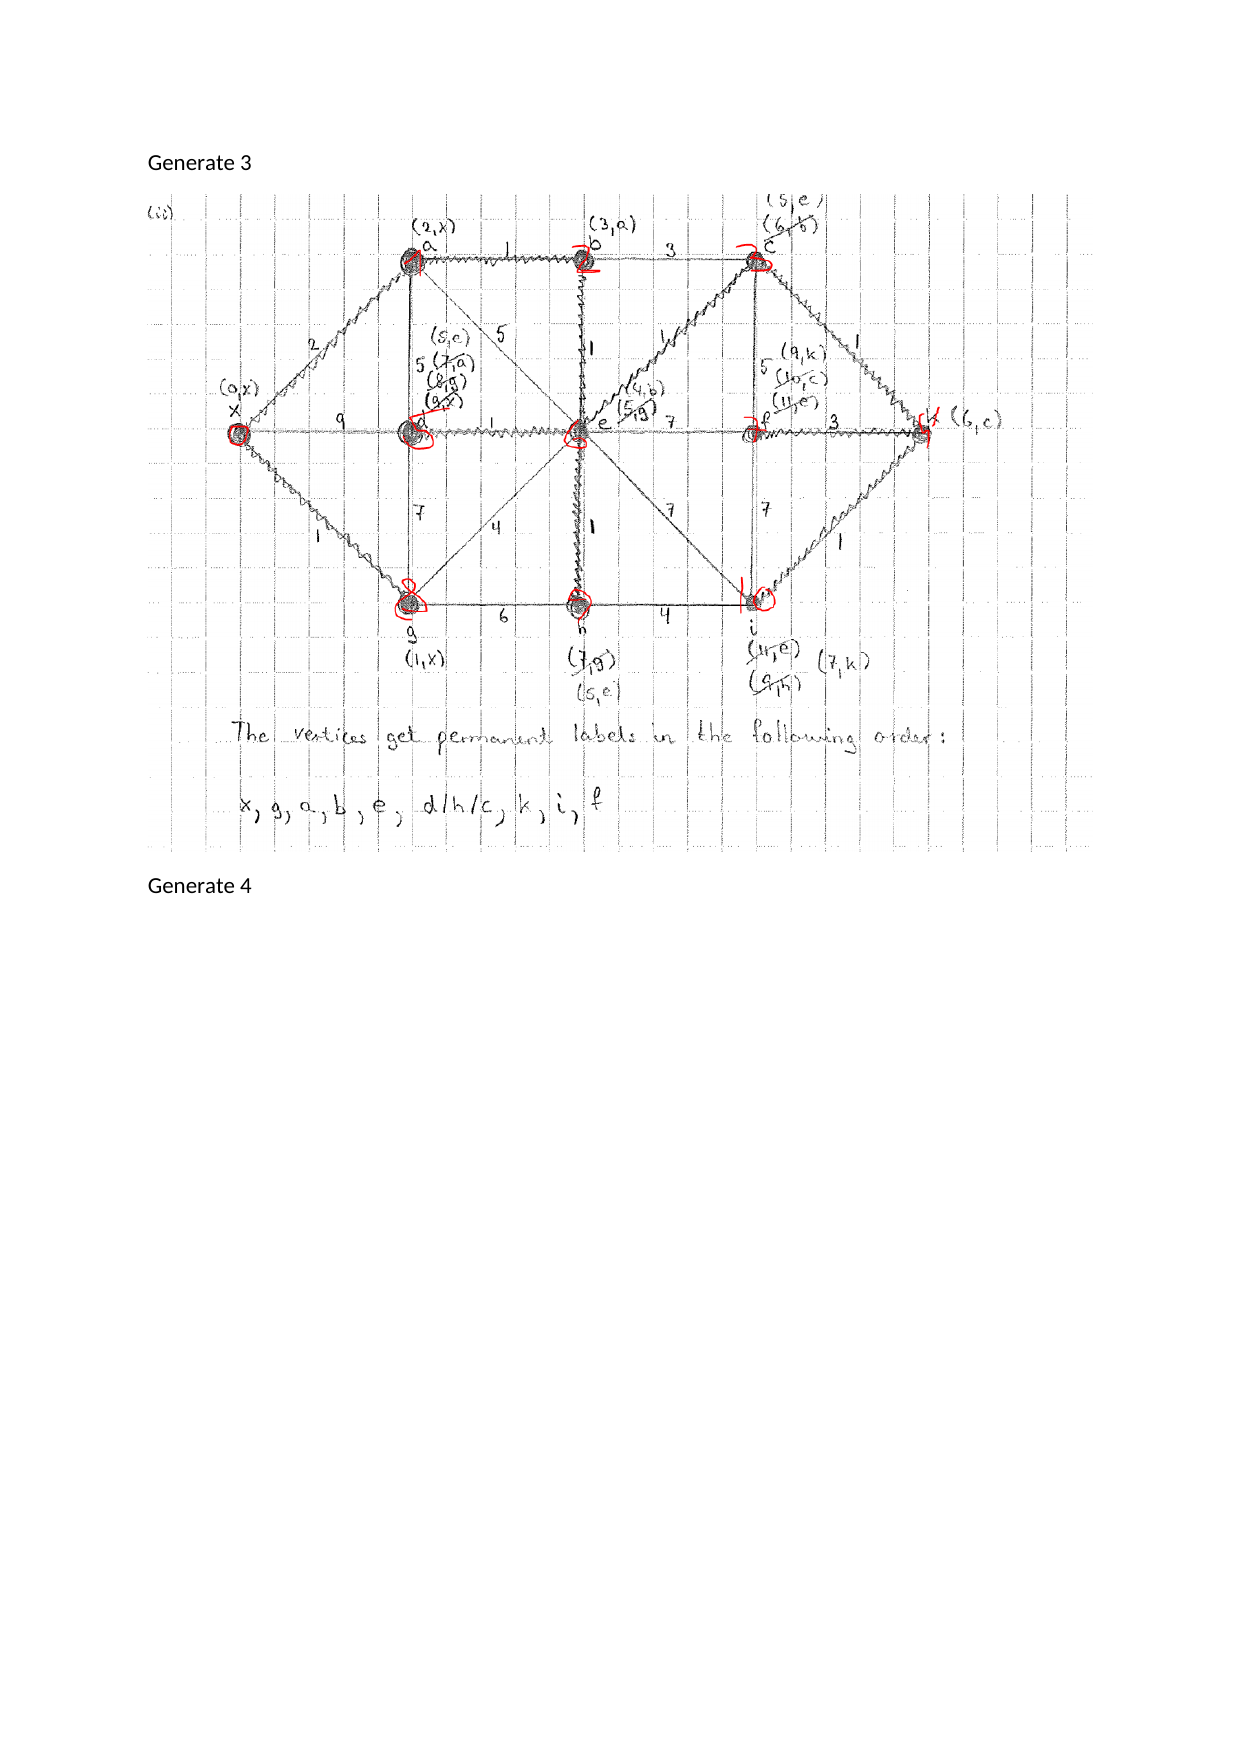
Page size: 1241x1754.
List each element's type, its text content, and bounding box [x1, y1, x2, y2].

text Generate 4 [148, 871, 1093, 899]
text Generate 3 [148, 148, 1093, 176]
picture [147, 194, 1093, 852]
